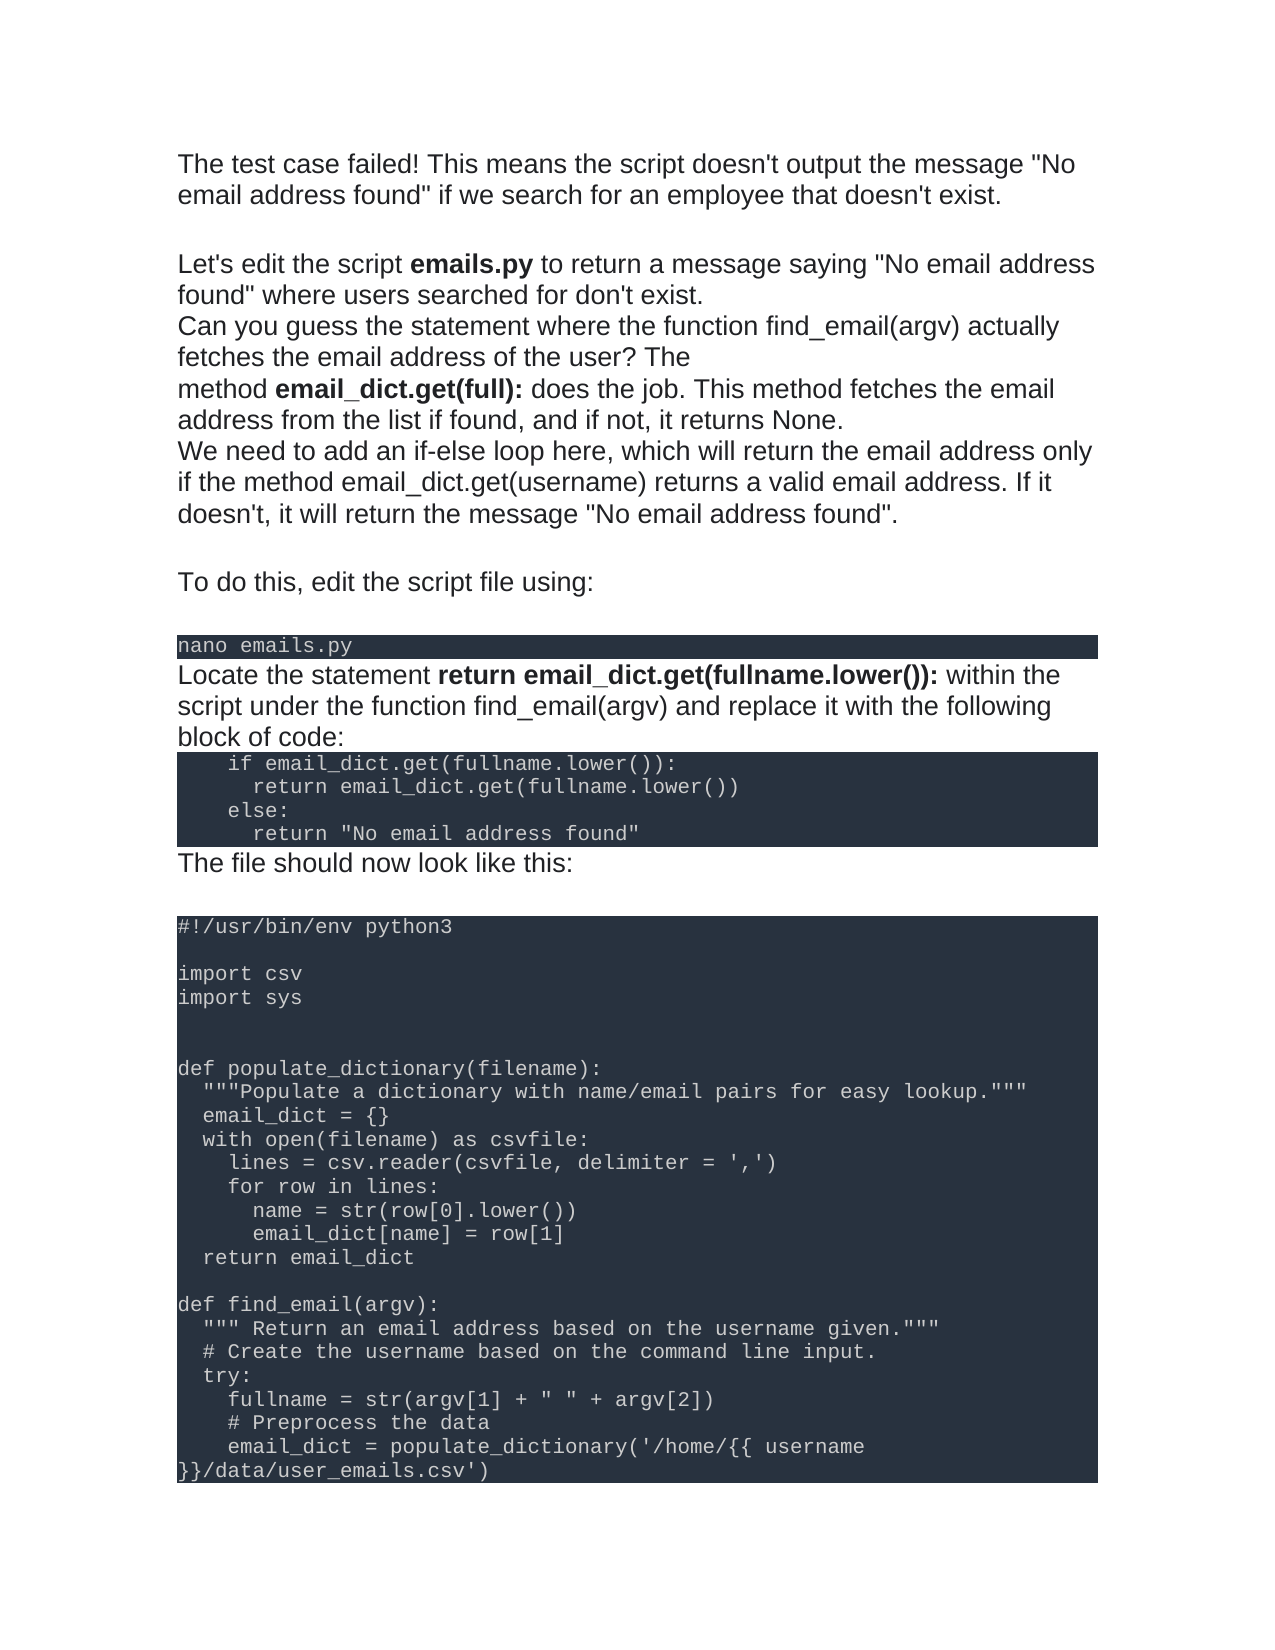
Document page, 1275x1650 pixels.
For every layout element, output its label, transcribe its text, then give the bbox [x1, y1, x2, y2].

text """Populate a dictionary with name/email pairs for easy lookup.""" [177, 1081, 1098, 1105]
text #!/usr/bin/env python3 [177, 916, 1098, 939]
text lines = csv.reader(csvfile, delimiter = ',') [177, 1152, 1098, 1176]
text for row in lines: [177, 1176, 1098, 1199]
text return email_dict.get(fullname.lower()) [177, 776, 1098, 800]
text import sys [177, 987, 1098, 1010]
text fullname = str(argv[1] + " " + argv[2]) [177, 1389, 1098, 1412]
text return "No email address found" [177, 823, 1098, 847]
text def find_email(argv): [177, 1294, 1098, 1318]
text To do this, edit the script file using: [177, 566, 1098, 598]
text email_dict = {} [177, 1105, 1098, 1129]
text try: [177, 1365, 1098, 1389]
text nano emails.py [177, 635, 1098, 659]
text Locate the statement return email_dict.get(fullname.lower()): within the script under the function find_email(argv) and replace it with the following block of code: [177, 659, 1098, 752]
text Let's edit the script emails.py to return a message saying "No email address found" where users searched for don't exist. [177, 248, 1098, 310]
text name = str(row[0].lower()) [177, 1199, 1098, 1223]
text # Create the username based on the command line input. [177, 1341, 1098, 1365]
text email_dict[name] = row[1] [177, 1223, 1098, 1247]
text return email_dict [177, 1247, 1098, 1271]
text # Preprocess the data [177, 1412, 1098, 1436]
text with open(filename) as csvfile: [177, 1129, 1098, 1152]
text Can you guess the statement where the function find_email(argv) actually fetches the email address of the user? The method email_dict.get(full): does the job. This method fetches the email address from the list if found, and if not, it returns None. [177, 310, 1098, 435]
text The file should now look like this: [177, 847, 1098, 878]
text def populate_dictionary(filename): [177, 1058, 1098, 1081]
text The test case failed! This means the script doesn't output the message "No email address found" if we search for an employee that doesn't exist. [177, 148, 1098, 210]
text We need to add an if-else loop here, which will return the email address only if the method email_dict.get(username) returns a valid email address. If it doesn't, it will return the message "No email address found". [177, 435, 1098, 529]
text else: [177, 800, 1098, 823]
text if email_dict.get(fullname.lower()): [177, 752, 1098, 776]
text email_dict = populate_dictionary('/home/{{ username }}/data/user_emails.csv') [177, 1436, 1098, 1483]
text """ Return an email address based on the username given.""" [177, 1318, 1098, 1341]
text import csv [177, 963, 1098, 987]
